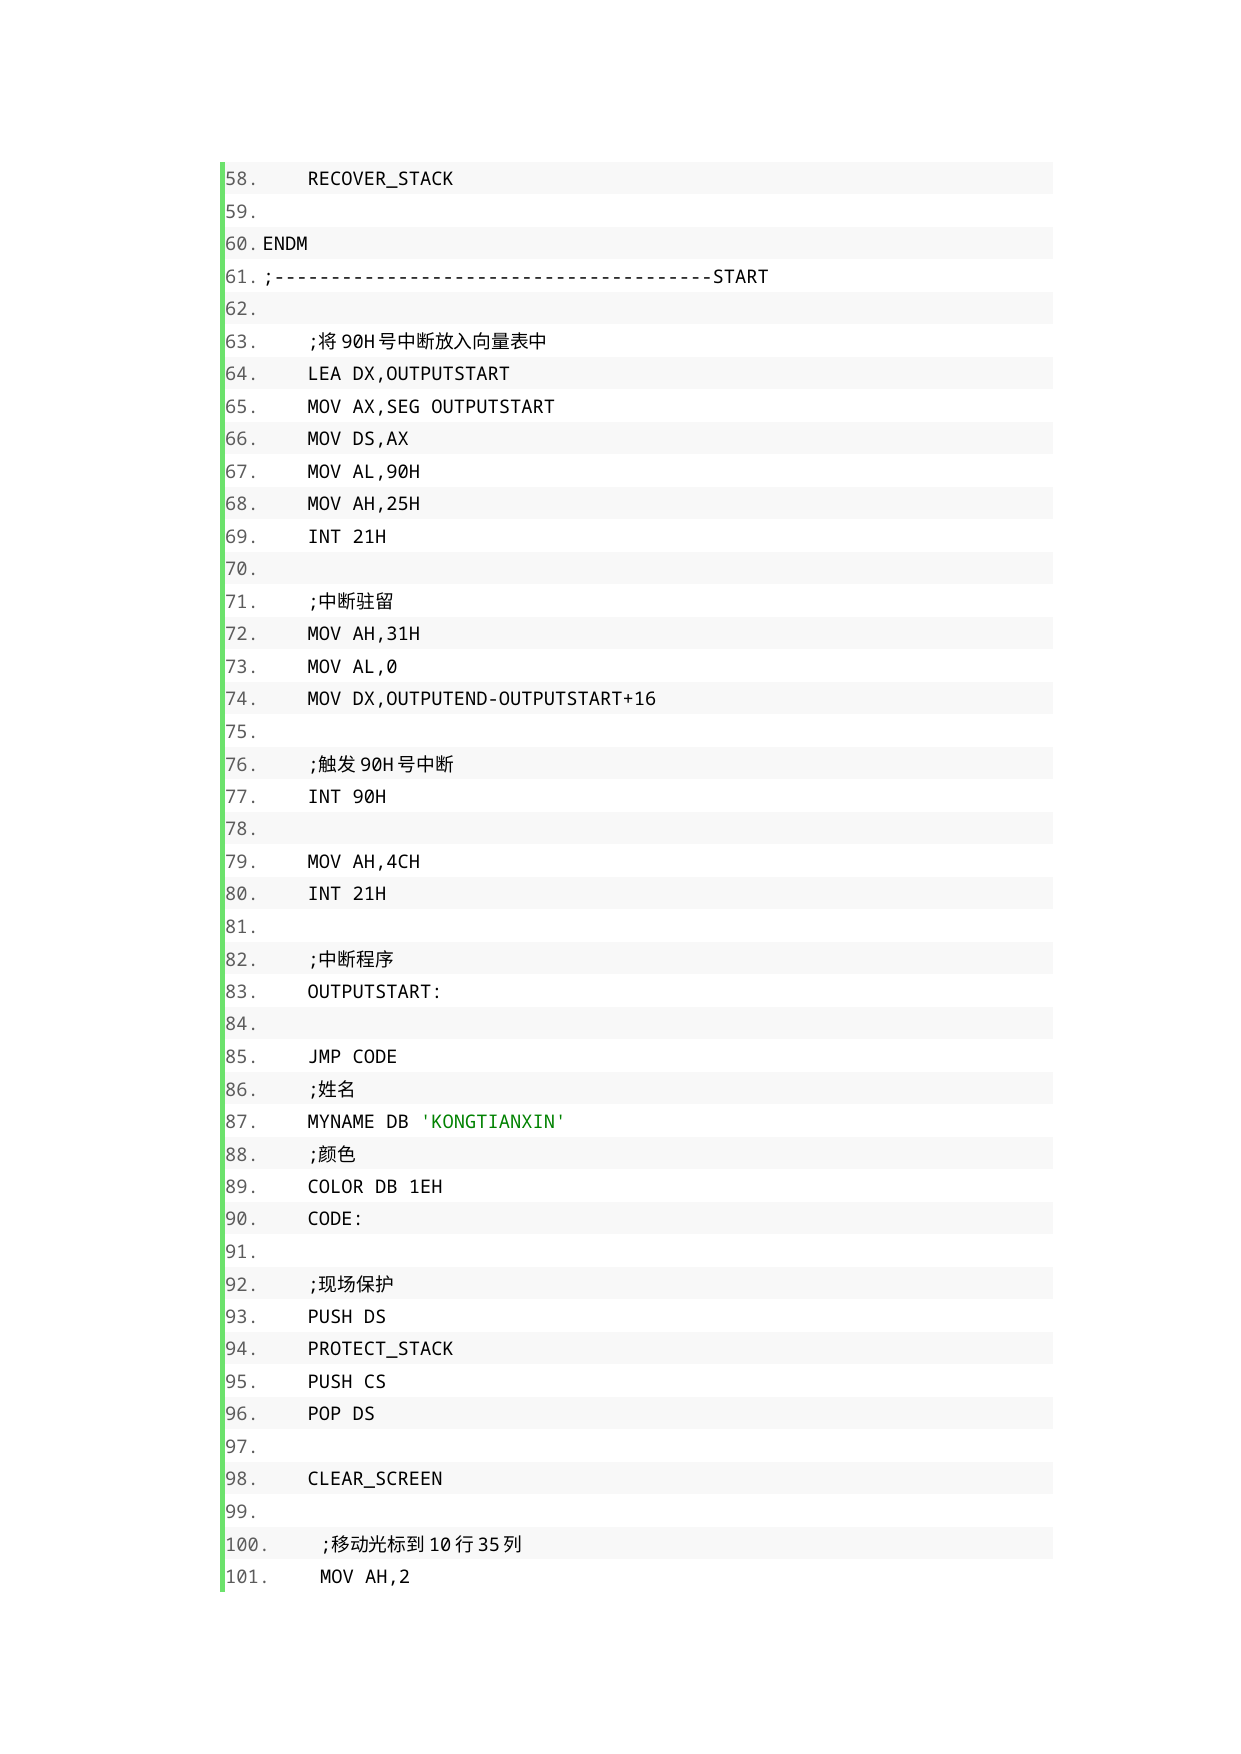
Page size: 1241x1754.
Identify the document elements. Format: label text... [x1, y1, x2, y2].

list COLOR DB 1EH [225, 1169, 1053, 1202]
list INT 21H [225, 519, 1053, 552]
list MOV AH,25H [225, 487, 1053, 519]
list MYNAME DB 'KONGTIANXIN' [225, 1104, 1053, 1137]
list ;颜色 [225, 1137, 1053, 1169]
list ;触发90H号中断 [225, 747, 1053, 779]
list PROTECT_STACK [225, 1332, 1053, 1364]
list ;现场保护 [225, 1267, 1053, 1299]
list PUSH DS [225, 1299, 1053, 1332]
list CLEAR_SCREEN [225, 1462, 1053, 1494]
list ;姓名 [225, 1072, 1053, 1104]
list MOV DS,AX [225, 422, 1053, 454]
list POP DS [225, 1397, 1053, 1429]
list INT 21H [225, 877, 1053, 909]
list MOV AH,2 [225, 1559, 1053, 1592]
list PUSH CS [225, 1364, 1053, 1397]
list JMP CODE [225, 1039, 1053, 1072]
list MOV AH,4CH [225, 844, 1053, 877]
list MOV AX,SEG OUTPUTSTART [225, 389, 1053, 422]
list CODE: [225, 1202, 1053, 1234]
list ;---------------------------------------START [225, 259, 1053, 292]
list MOV AL,0 [225, 649, 1053, 682]
list MOV AL,90H [225, 454, 1053, 487]
list INT 90H [225, 779, 1053, 812]
list MOV AH,31H [225, 617, 1053, 649]
list OUTPUTSTART: [225, 974, 1053, 1007]
list ENDM [225, 227, 1053, 259]
list MOV DX,OUTPUTEND-OUTPUTSTART+16 [225, 682, 1053, 714]
list ;中断驻留 [225, 584, 1053, 617]
list RECOVER_STACK [225, 162, 1053, 194]
list ;中断程序 [225, 942, 1053, 974]
list LEA DX,OUTPUTSTART [225, 357, 1053, 389]
list ;将90H号中断放入向量表中 [225, 324, 1053, 357]
list ;移动光标到10行35列 [225, 1527, 1053, 1559]
